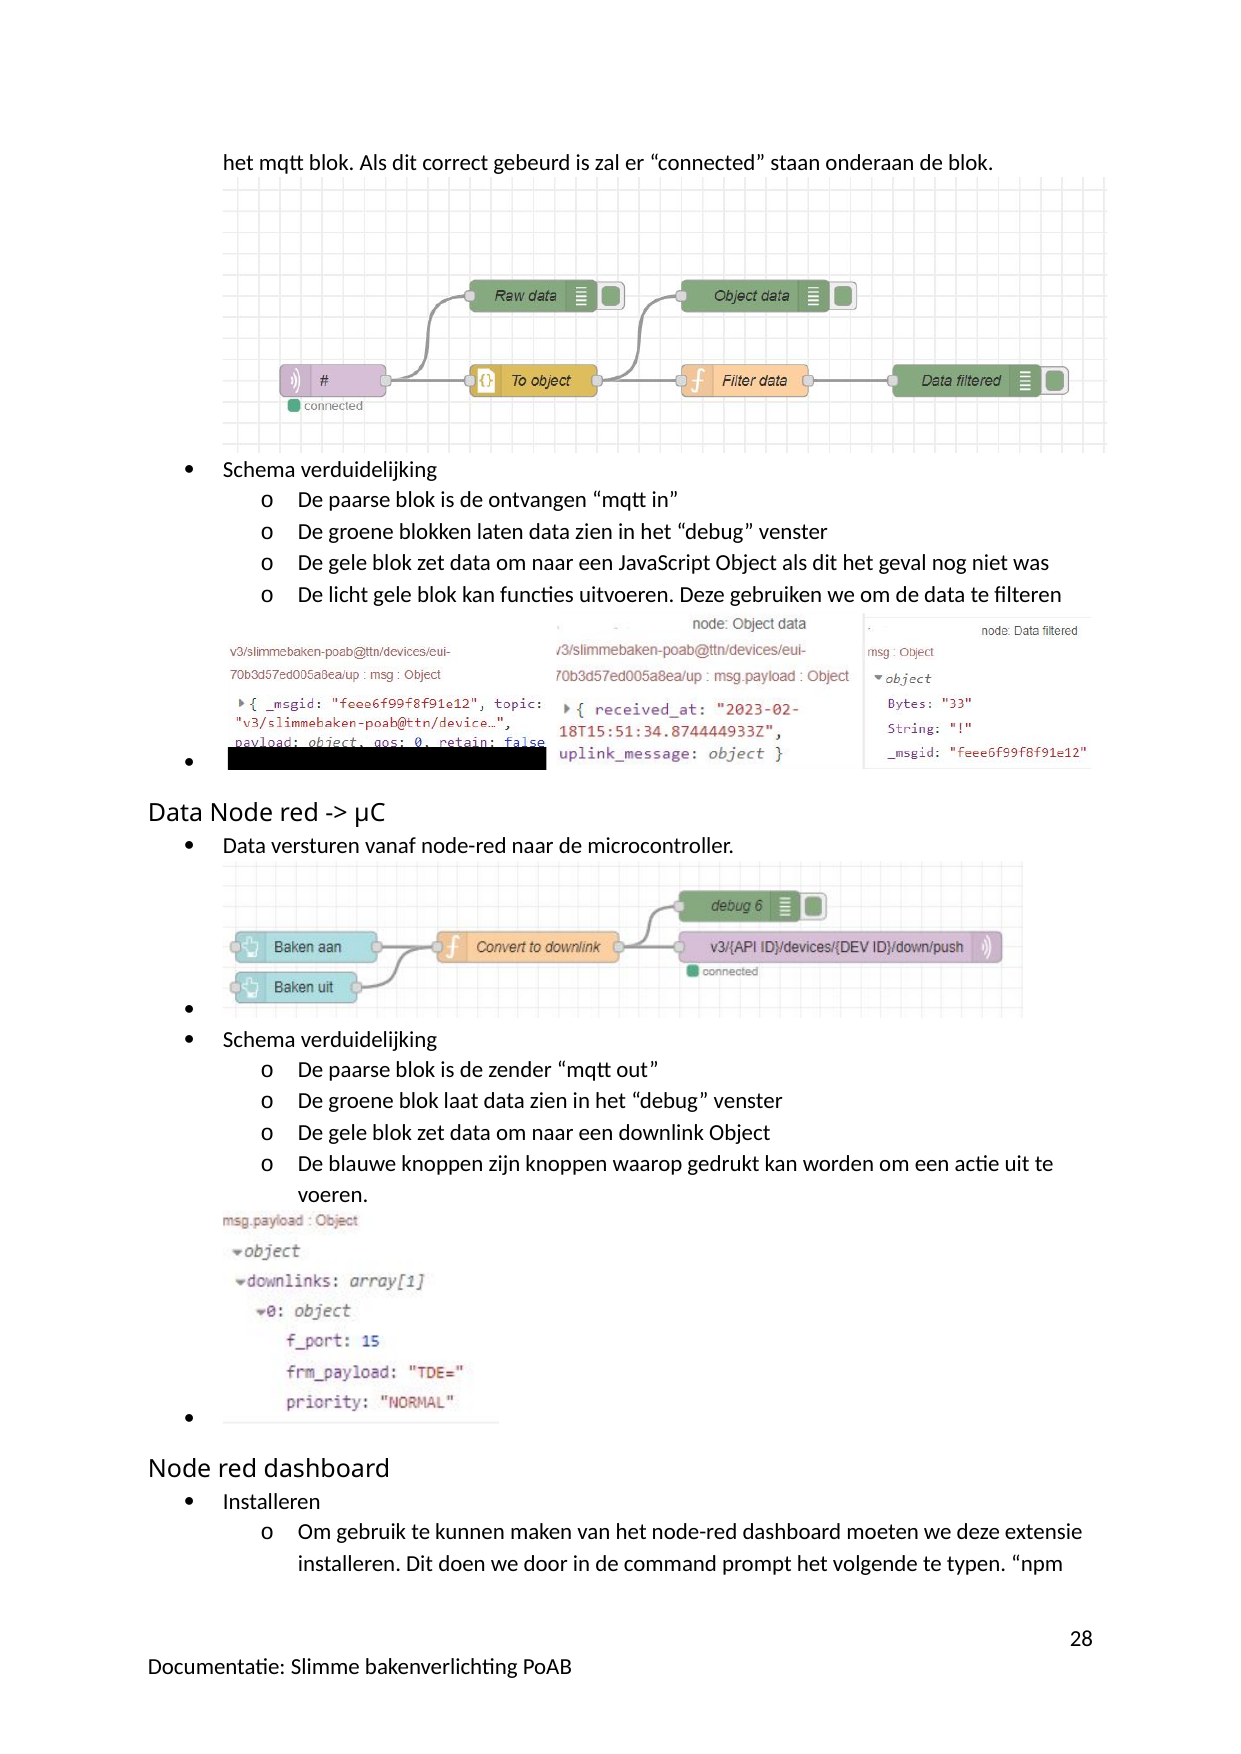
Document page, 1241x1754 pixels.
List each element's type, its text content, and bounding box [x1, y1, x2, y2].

picture [556, 611, 857, 770]
picture [862, 613, 1092, 770]
subtitle Data Node red -> µC [148, 794, 1093, 829]
picture [222, 1210, 500, 1427]
list De groene blokken laten data zien in het “debug” venster [260, 517, 1093, 546]
picture [227, 641, 547, 770]
list De paarse blok is de zender “mqtt out” [260, 1055, 1093, 1084]
list Schema verduidelijking [185, 455, 1093, 483]
picture [222, 177, 1108, 453]
list De paarse blok is de ontvangen “mqtt in” [260, 485, 1093, 514]
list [260, 1517, 1093, 1577]
list Schema verduidelijking [185, 1025, 1093, 1053]
list De groene blok laat data zien in het “debug” venster [260, 1086, 1093, 1116]
list Installeren [185, 1487, 1093, 1515]
list De blauwe knoppen zijn knoppen waarop gedrukt kan worden om een actie uit te voeren. [260, 1149, 1093, 1209]
picture [222, 861, 1023, 1018]
list De gele blok zet data om naar een downlink Object [260, 1118, 1093, 1147]
list De licht gele blok kan functies uitvoeren. Deze gebruiken we om de data te filteren [260, 580, 1093, 609]
list Data versturen vanaf node-red naar de microcontroller. [185, 831, 1093, 859]
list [185, 148, 1093, 453]
subtitle Node red dashboard [148, 1451, 1093, 1484]
list De gele blok zet data om naar een JavaScript Object als dit het geval nog niet was [260, 548, 1093, 577]
